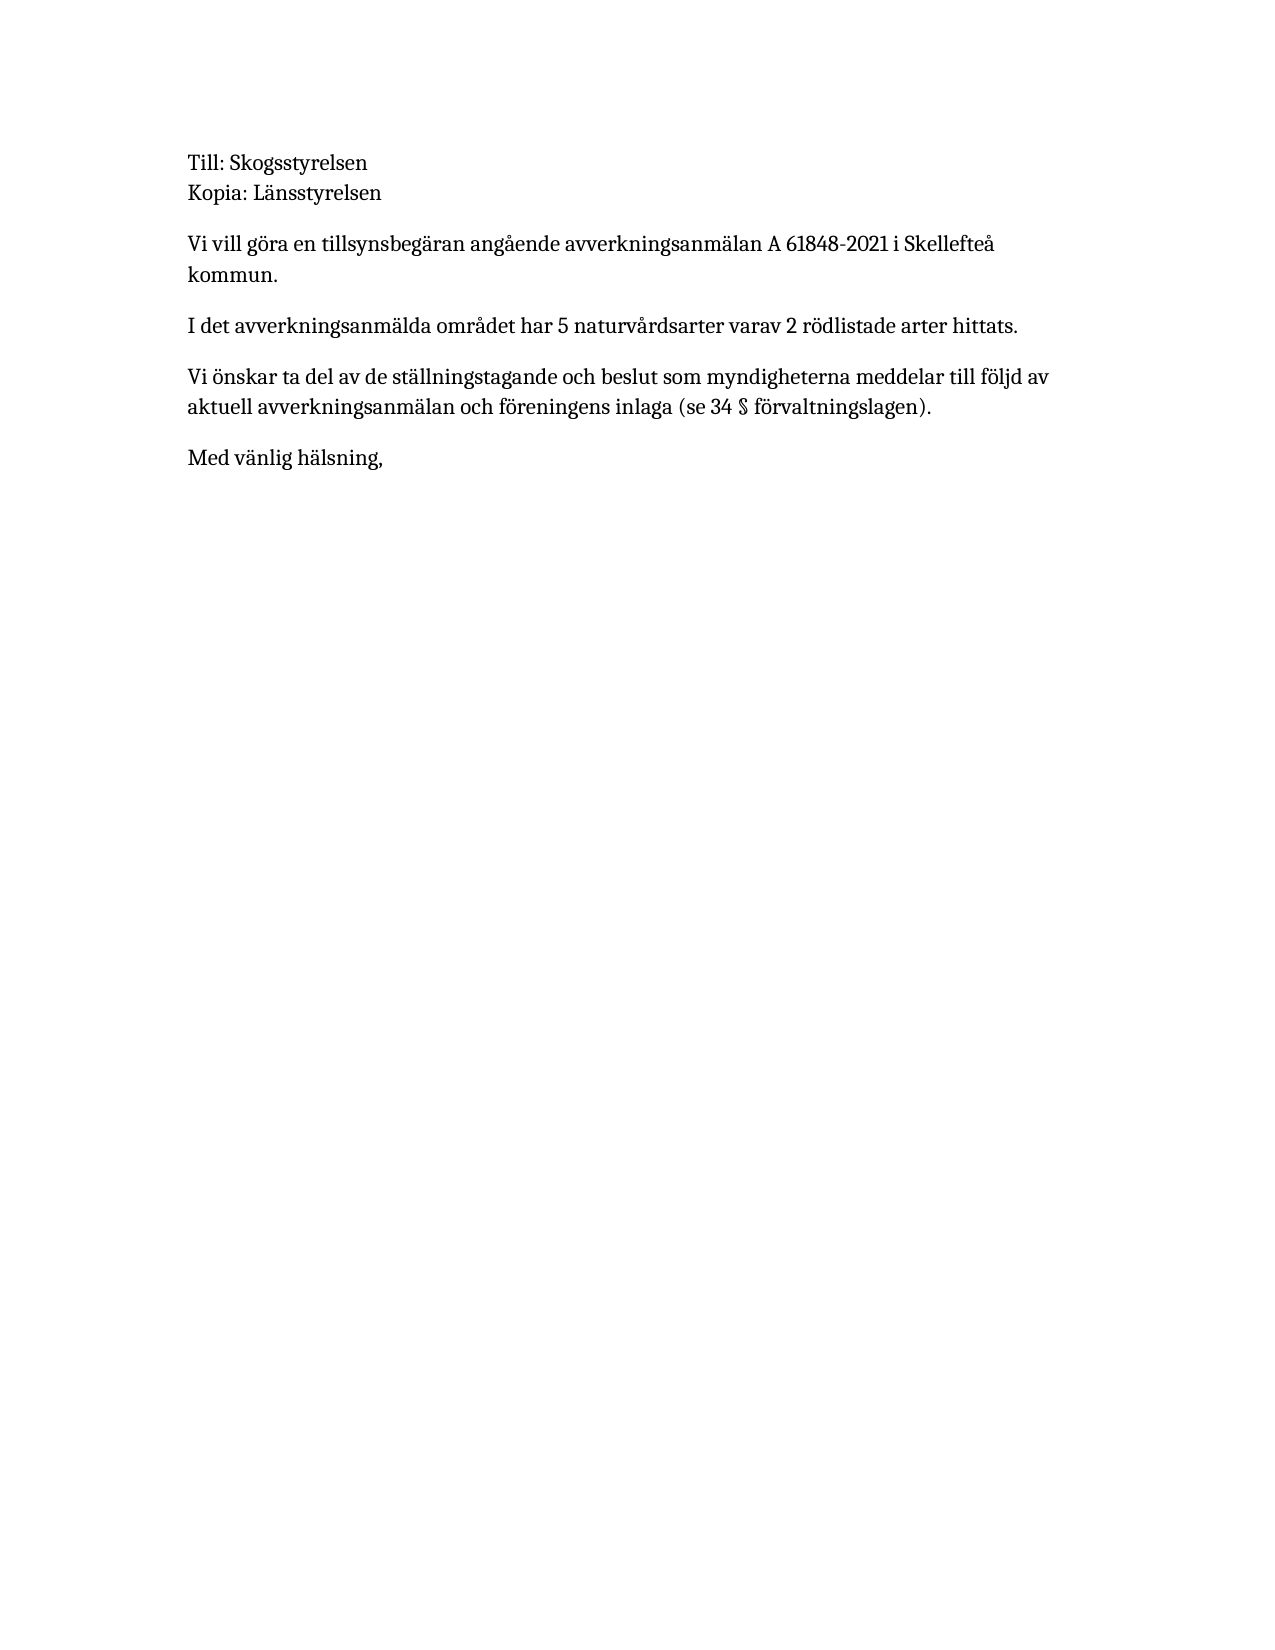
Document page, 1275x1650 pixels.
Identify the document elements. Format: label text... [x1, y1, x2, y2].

text Till: Skogsstyrelsen Kopia: Länsstyrelsen [187, 150, 1087, 207]
text Vi önskar ta del av de ställningstagande och beslut som myndigheterna meddelar till följd av aktuell avverkningsanmälan och föreningens inlaga (se 34 § förvaltningslagen). [187, 363, 1087, 420]
text Vi vill göra en tillsynsbegäran angående avverkningsanmälan A 61848-2021 i Skellefteå kommun. [187, 231, 1087, 288]
text Med vänlig hälsning, [187, 445, 1087, 501]
text I det avverkningsanmälda området har 5 naturvårdsarter varav 2 rödlistade arter hittats. [187, 312, 1087, 339]
